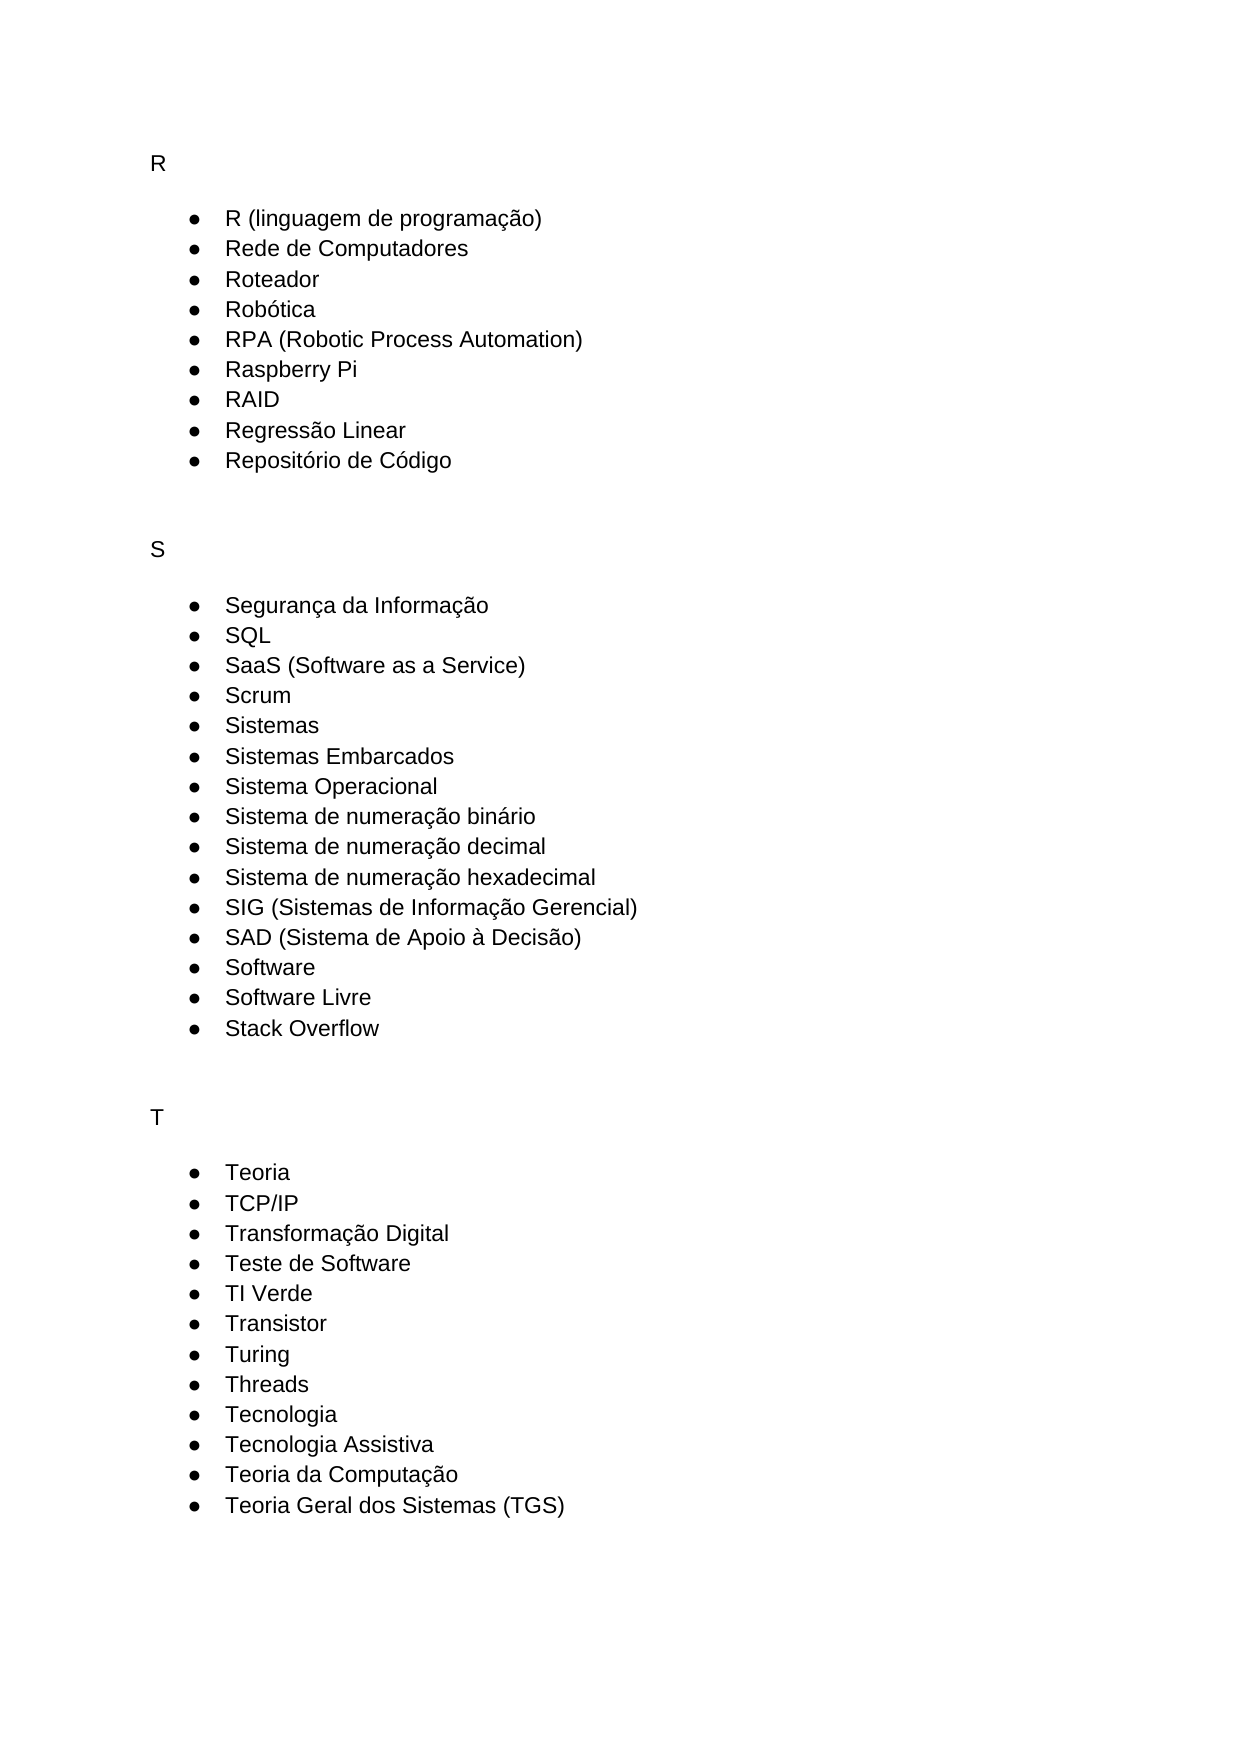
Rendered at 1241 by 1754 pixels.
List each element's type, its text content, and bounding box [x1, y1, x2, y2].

list Sistema de numeração hexadecimal [187, 863, 1090, 890]
list Sistema Operacional [187, 773, 1090, 799]
list Teoria da Computação [187, 1461, 1090, 1488]
list Software Livre [187, 984, 1090, 1011]
list Turing [187, 1341, 1090, 1367]
list Sistemas Embarcados [187, 743, 1090, 769]
text S [150, 536, 1090, 563]
list Sistema de numeração decimal [187, 833, 1090, 860]
list Teoria [187, 1159, 1090, 1186]
list Scrum [187, 682, 1090, 709]
list Teoria Geral dos Sistemas (TGS) [187, 1492, 1090, 1548]
list Robótica [187, 296, 1090, 322]
list R (linguagem de programação) [187, 205, 1090, 232]
list Repositório de Código [187, 447, 1090, 503]
list TCP/IP [187, 1189, 1090, 1216]
list Roteador [187, 266, 1090, 292]
list Threads [187, 1371, 1090, 1397]
list Tecnologia Assistiva [187, 1431, 1090, 1458]
list Regressão Linear [187, 417, 1090, 443]
list TI Verde [187, 1280, 1090, 1307]
list RPA (Robotic Process Automation) [187, 326, 1090, 352]
text T [150, 1104, 1090, 1131]
list Sistemas [187, 712, 1090, 739]
list SIG (Sistemas de Informação Gerencial) [187, 894, 1090, 920]
list Sistema de numeração binário [187, 803, 1090, 829]
list SAD (Sistema de Apoio à Decisão) [187, 924, 1090, 950]
list Software [187, 954, 1090, 981]
list RAID [187, 386, 1090, 413]
list Raspberry Pi [187, 356, 1090, 383]
list Stack Overflow [187, 1014, 1090, 1071]
list Tecnologia [187, 1401, 1090, 1427]
list Rede de Computadores [187, 235, 1090, 262]
list Transformação Digital [187, 1220, 1090, 1246]
list Segurança da Informação [187, 592, 1090, 618]
list SQL [187, 622, 1090, 648]
list Teste de Software [187, 1250, 1090, 1276]
text R [150, 150, 1090, 176]
list SaaS (Software as a Service) [187, 652, 1090, 678]
list Transistor [187, 1310, 1090, 1337]
